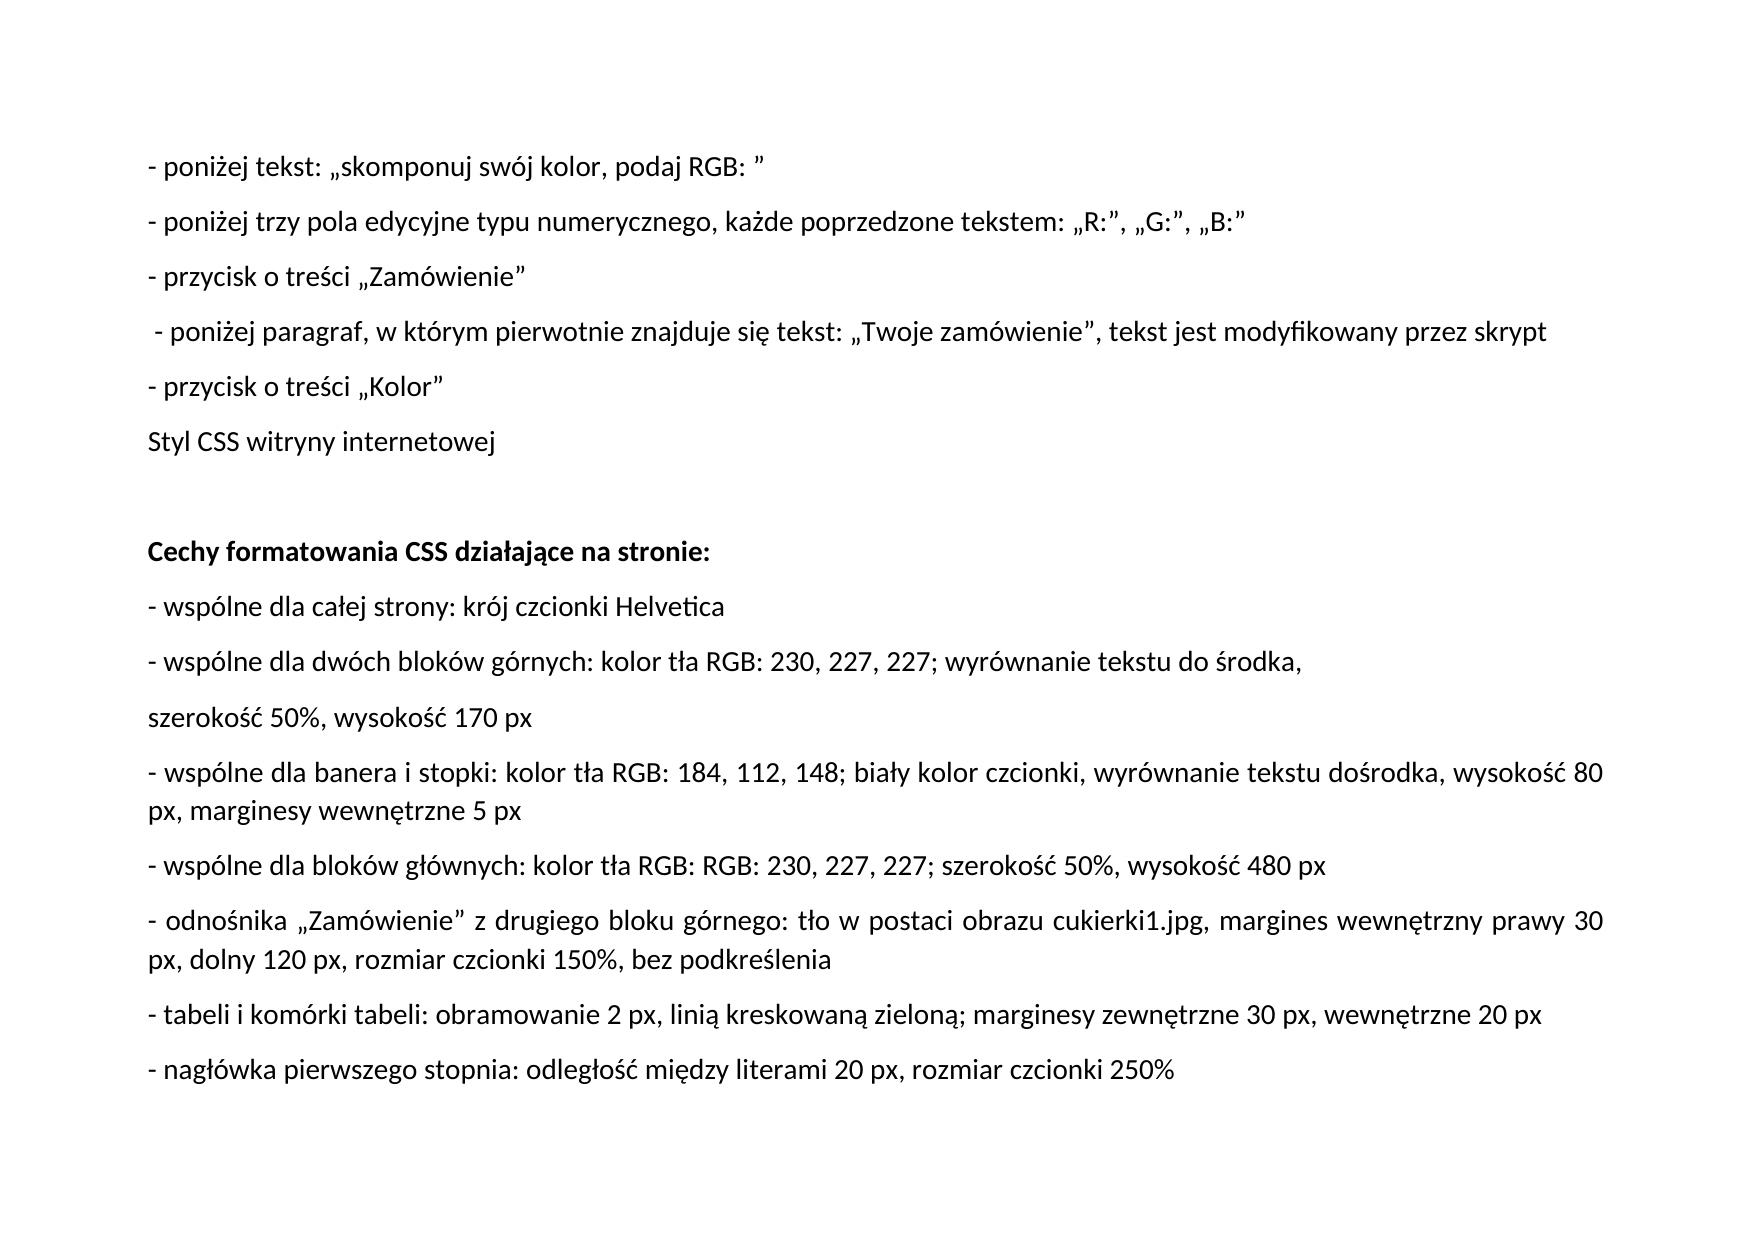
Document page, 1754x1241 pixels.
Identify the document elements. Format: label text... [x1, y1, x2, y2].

text - przycisk o treści „Kolor” [148, 368, 1606, 404]
text - nagłówka pierwszego stopnia: odległość między literami 20 px, rozmiar czcionki 250% [148, 1051, 1606, 1087]
text - tabeli i komórki tabeli: obramowanie 2 px, linią kreskowaną zieloną; marginesy zewnętrzne 30 px, wewnętrzne 20 px [148, 996, 1606, 1032]
text - wspólne dla dwóch bloków górnych: kolor tła RGB: 230, 227, 227; wyrównanie tekstu do środka, [148, 643, 1606, 679]
text - wspólne dla całej strony: krój czcionki Helvetica [148, 588, 1606, 624]
text - wspólne dla banera i stopki: kolor tła RGB: 184, 112, 148; biały kolor czcionki, wyrównanie tekstu dośrodka, wysokość 80 px, marginesy wewnętrzne 5 px [148, 754, 1606, 828]
text - odnośnika „Zamówienie” z drugiego bloku górnego: tło w postaci obrazu cukierki1.jpg, margines wewnętrzny prawy 30 px, dolny 120 px, rozmiar czcionki 150%, bez podkreślenia [148, 902, 1606, 976]
text - poniżej paragraf, w którym pierwotnie znajduje się tekst: „Twoje zamówienie”, tekst jest modyfikowany przez skrypt [148, 313, 1606, 348]
text - poniżej trzy pola edycyjne typu numerycznego, każde poprzedzone tekstem: „R:”, „G:”, „B:” [148, 203, 1606, 238]
text - przycisk o treści „Zamówienie” [148, 258, 1606, 293]
text - wspólne dla bloków głównych: kolor tła RGB: RGB: 230, 227, 227; szerokość 50%, wysokość 480 px [148, 847, 1606, 883]
text szerokość 50%, wysokość 170 px [148, 699, 1606, 734]
text Styl CSS witryny internetowej [148, 423, 1606, 459]
text Cechy formatowania CSS działające na stronie: [148, 533, 1606, 569]
text - poniżej tekst: „skomponuj swój kolor, podaj RGB: ” [148, 148, 1606, 183]
